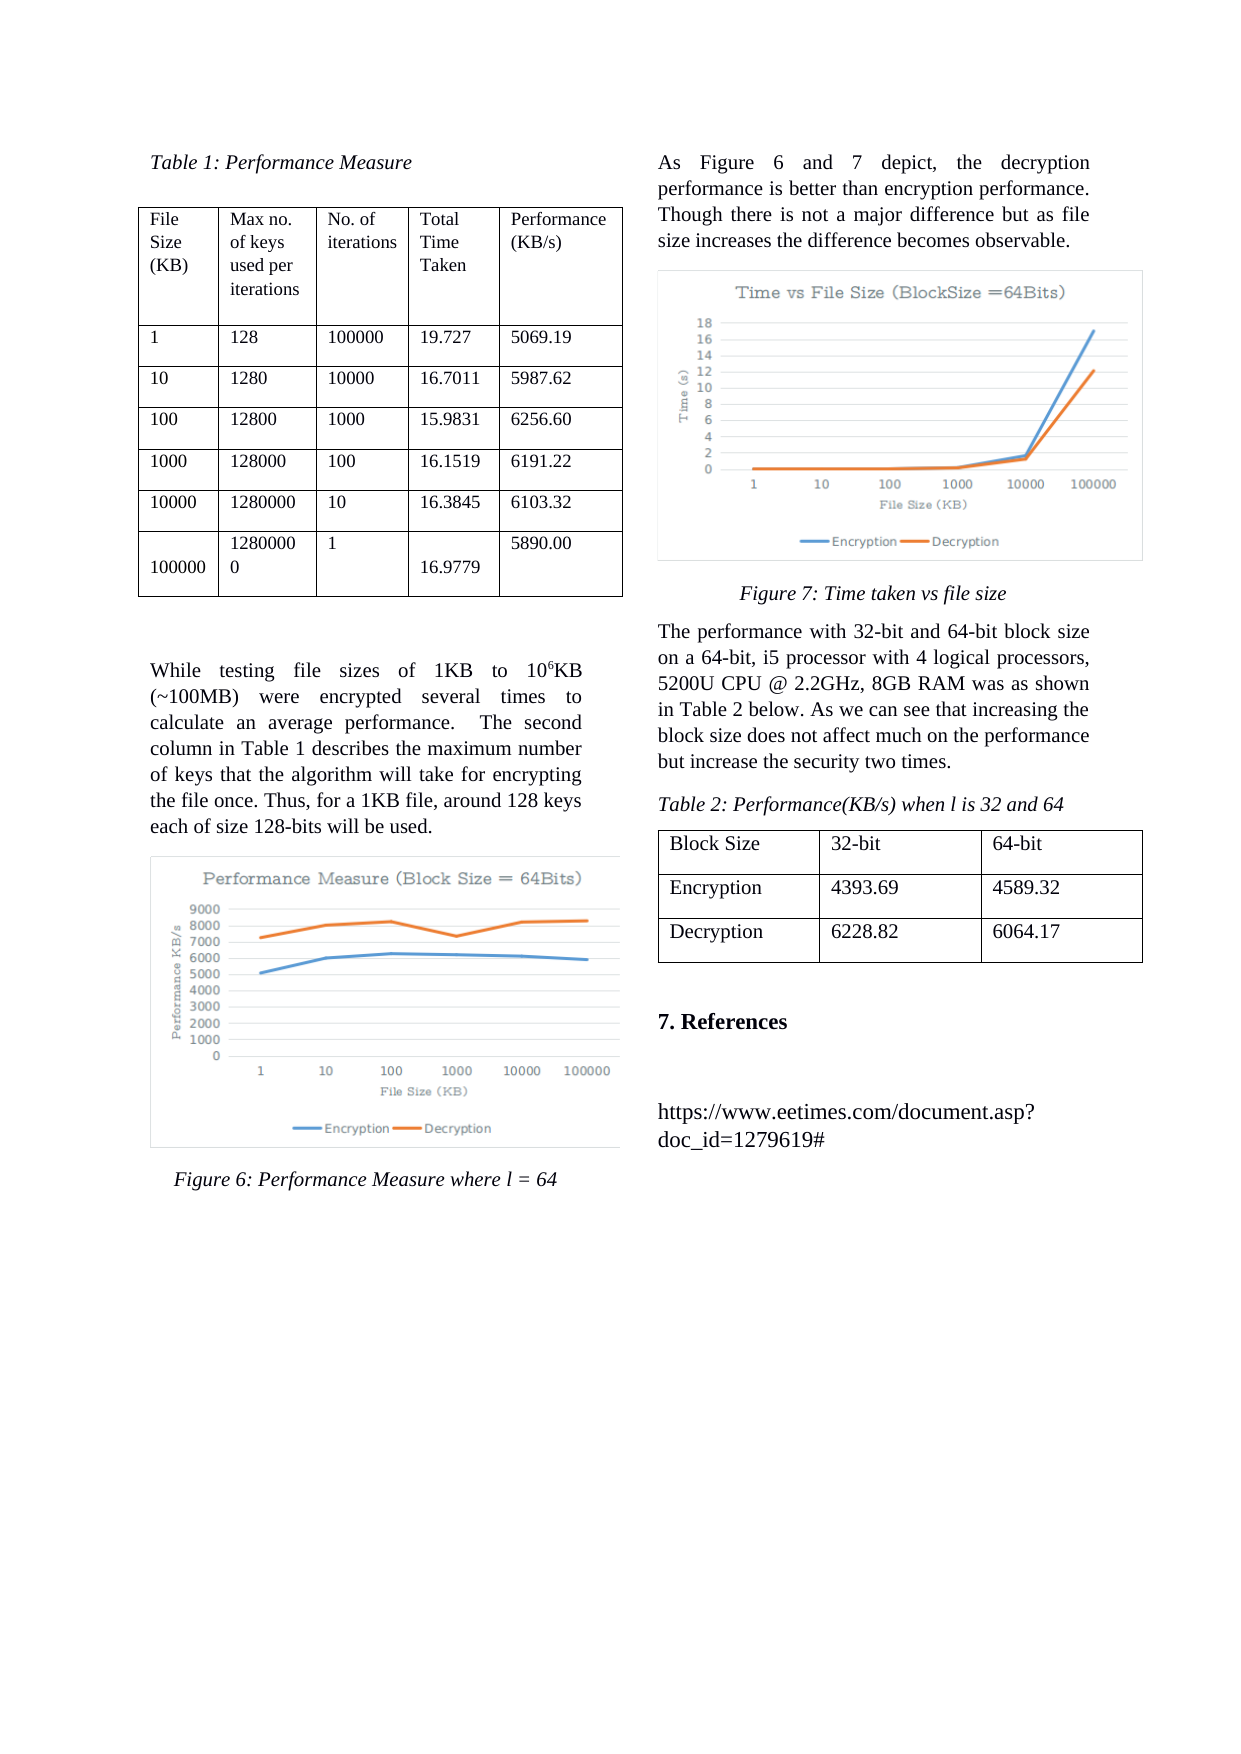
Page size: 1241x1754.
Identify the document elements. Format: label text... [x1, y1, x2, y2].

table_header No. of iterations [317, 208, 408, 324]
table_cell 1 [317, 532, 408, 596]
table_cell 16.1519 [409, 450, 499, 490]
table_cell 1280000 [219, 491, 316, 531]
picture [150, 856, 620, 1149]
table_cell 12800 [219, 408, 316, 448]
table_cell 1000 [139, 450, 218, 490]
table_cell 6191.22 [500, 450, 622, 490]
table_cell 5987.62 [500, 367, 622, 407]
table_cell 128000 [219, 450, 316, 490]
table_cell Encryption [659, 875, 819, 918]
table_cell 15.9831 [409, 408, 499, 448]
table_cell 4393.69 [820, 875, 981, 918]
text As Figure 6 and 7 depict, the decryption performance is better than encryption performance. Though there is not a major difference but as file size increases the difference becomes observable. [658, 150, 1090, 252]
text Table 2: Performance(KB/s) when l is 32 and 64 [658, 792, 1090, 816]
table_cell 100000 [317, 326, 408, 366]
table_cell 19.727 [409, 326, 499, 366]
picture [657, 270, 1143, 562]
table_header Performance (KB/s) [500, 208, 622, 324]
table_cell 10 [139, 367, 218, 407]
table_cell 12800000 [219, 532, 316, 596]
table_cell 10000 [139, 491, 218, 531]
text 7. References [658, 1008, 1090, 1034]
table_cell 1280 [219, 367, 316, 407]
table_cell 16.3845 [409, 491, 499, 531]
table_header Total Time Taken [409, 208, 499, 324]
text The performance with 32-bit and 64-bit block size on a 64-bit, i5 processor with 4 logical processors, 5200U CPU @ 2.2GHz, 8GB RAM was as shown in Table 2 below. As we can see that increasing the block size does not affect much on the performance but increase the security two times. [658, 619, 1090, 773]
table_cell 6064.17 [982, 919, 1142, 962]
text https://www.eetimes.com/document.asp?doc_id=1279619# [658, 1098, 1090, 1153]
table_cell 6228.82 [820, 919, 981, 962]
table_cell Decryption [659, 919, 819, 962]
table_header 64-bit [982, 831, 1142, 874]
table_header Block Size [659, 831, 819, 874]
text Figure 7: Time taken vs file size [658, 581, 1090, 605]
table_cell 5890.00 [500, 532, 622, 596]
table_cell 10 [317, 491, 408, 531]
table_cell 16.9779 [409, 532, 499, 596]
text Figure 6: Performance Measure where l = 64 [150, 1167, 583, 1191]
table_cell 100 [317, 450, 408, 490]
table_cell 1 [139, 326, 218, 366]
table_header File Size (KB) [139, 208, 218, 324]
table_cell 5069.19 [500, 326, 622, 366]
table_header 32-bit [820, 831, 981, 874]
table_header Max no. of keys used per iterations [219, 208, 316, 324]
table_cell 4589.32 [982, 875, 1142, 918]
table_cell 128 [219, 326, 316, 366]
table_cell 10000 [317, 367, 408, 407]
table_cell 1000 [317, 408, 408, 448]
table_cell 100 [139, 408, 218, 448]
table_cell 6256.60 [500, 408, 622, 448]
table_cell 16.7011 [409, 367, 499, 407]
text While testing file sizes of 1KB to 106KB (~100MB) were encrypted several times to calculate an average performance. The second column in Table 1 describes the maximum number of keys that the algorithm will take for encrypting the file once. Thus, for a 1KB file, around 128 keys each of size 128-bits will be used. [150, 658, 583, 838]
table_cell 100000 [139, 532, 218, 596]
text Table 1: Performance Measure [150, 150, 583, 174]
table_cell 6103.32 [500, 491, 622, 531]
